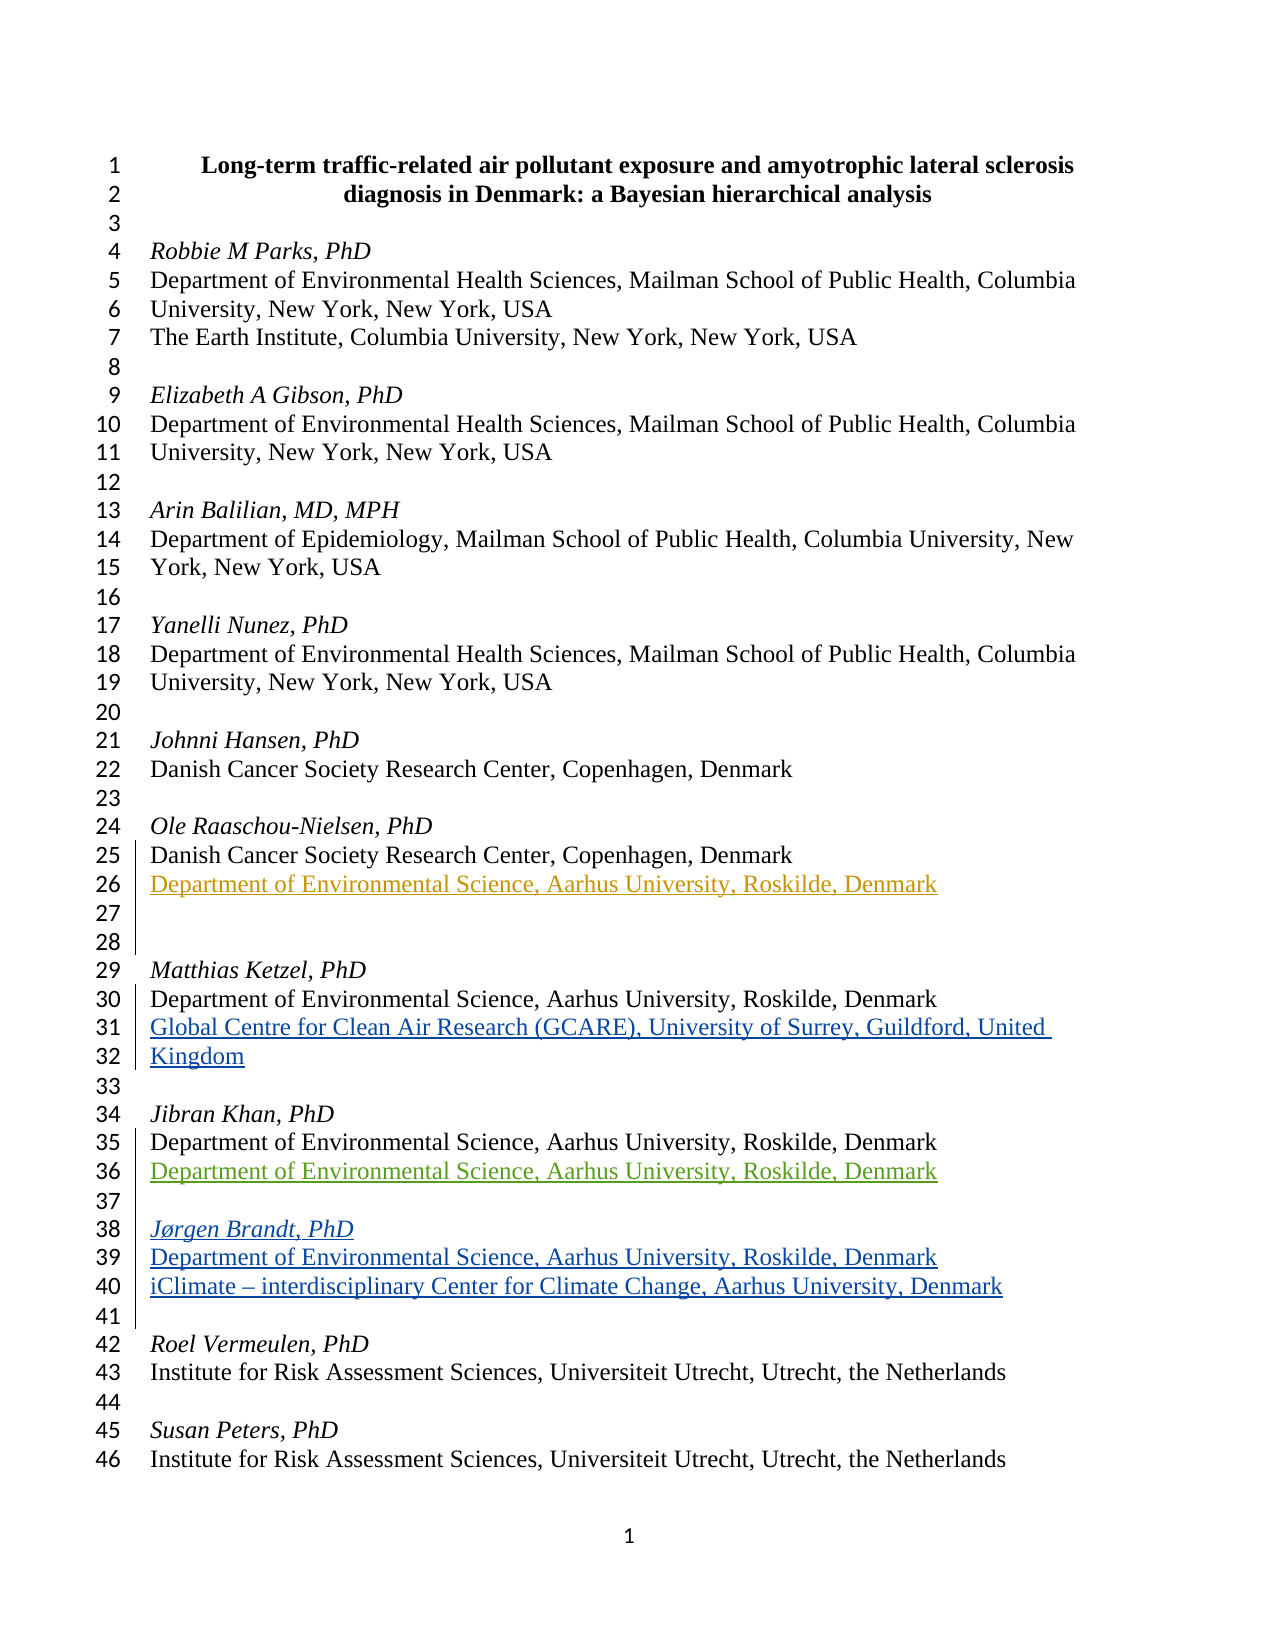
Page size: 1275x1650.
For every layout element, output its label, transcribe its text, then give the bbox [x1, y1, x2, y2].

text Long-term traffic-related air pollutant exposure and amyotrophic lateral sclerosis diagnosis in Denmark: a Bayesian hierarchical analysis [150, 150, 1125, 207]
text Department of Epidemiology, Mailman School of Public Health, Columbia University, New York, New York, USA [150, 524, 1125, 581]
text Ole Raaschou-Nielsen, PhD [150, 811, 1125, 840]
text Department of Environmental Health Sciences, Mailman School of Public Health, Columbia University, New York, New York, USA [150, 409, 1125, 466]
text Robbie M Parks, PhD [150, 236, 1125, 265]
text Danish Cancer Society Research Center, Copenhagen, Denmark [150, 840, 1125, 869]
text Department of Environmental Science, Aarhus University, Roskilde, Denmark [150, 984, 1125, 1012]
text Johnni Hansen, PhD [150, 725, 1125, 754]
text The Earth Institute, Columbia University, New York, New York, USA [150, 322, 1125, 351]
text Institute for Risk Assessment Sciences, Universiteit Utrecht, Utrecht, the Netherlands [150, 1444, 1125, 1472]
text Susan Peters, PhD [150, 1415, 1125, 1444]
text Department of Environmental Health Sciences, Mailman School of Public Health, Columbia University, New York, New York, USA [150, 639, 1125, 696]
text Yanelli Nunez, PhD [150, 610, 1125, 639]
text Arin Balilian, MD, MPH [150, 495, 1125, 524]
text Matthias Ketzel, PhD [150, 955, 1125, 984]
text Department of Environmental Science, Aarhus University, Roskilde, Denmark [150, 1127, 1125, 1156]
text Institute for Risk Assessment Sciences, Universiteit Utrecht, Utrecht, the Netherlands [150, 1357, 1125, 1386]
text Jibran Khan, PhD [150, 1099, 1125, 1127]
text Danish Cancer Society Research Center, Copenhagen, Denmark [150, 754, 1125, 782]
text Elizabeth A Gibson, PhD [150, 380, 1125, 409]
text Roel Vermeulen, PhD [150, 1329, 1125, 1357]
text Department of Environmental Health Sciences, Mailman School of Public Health, Columbia University, New York, New York, USA [150, 265, 1125, 322]
